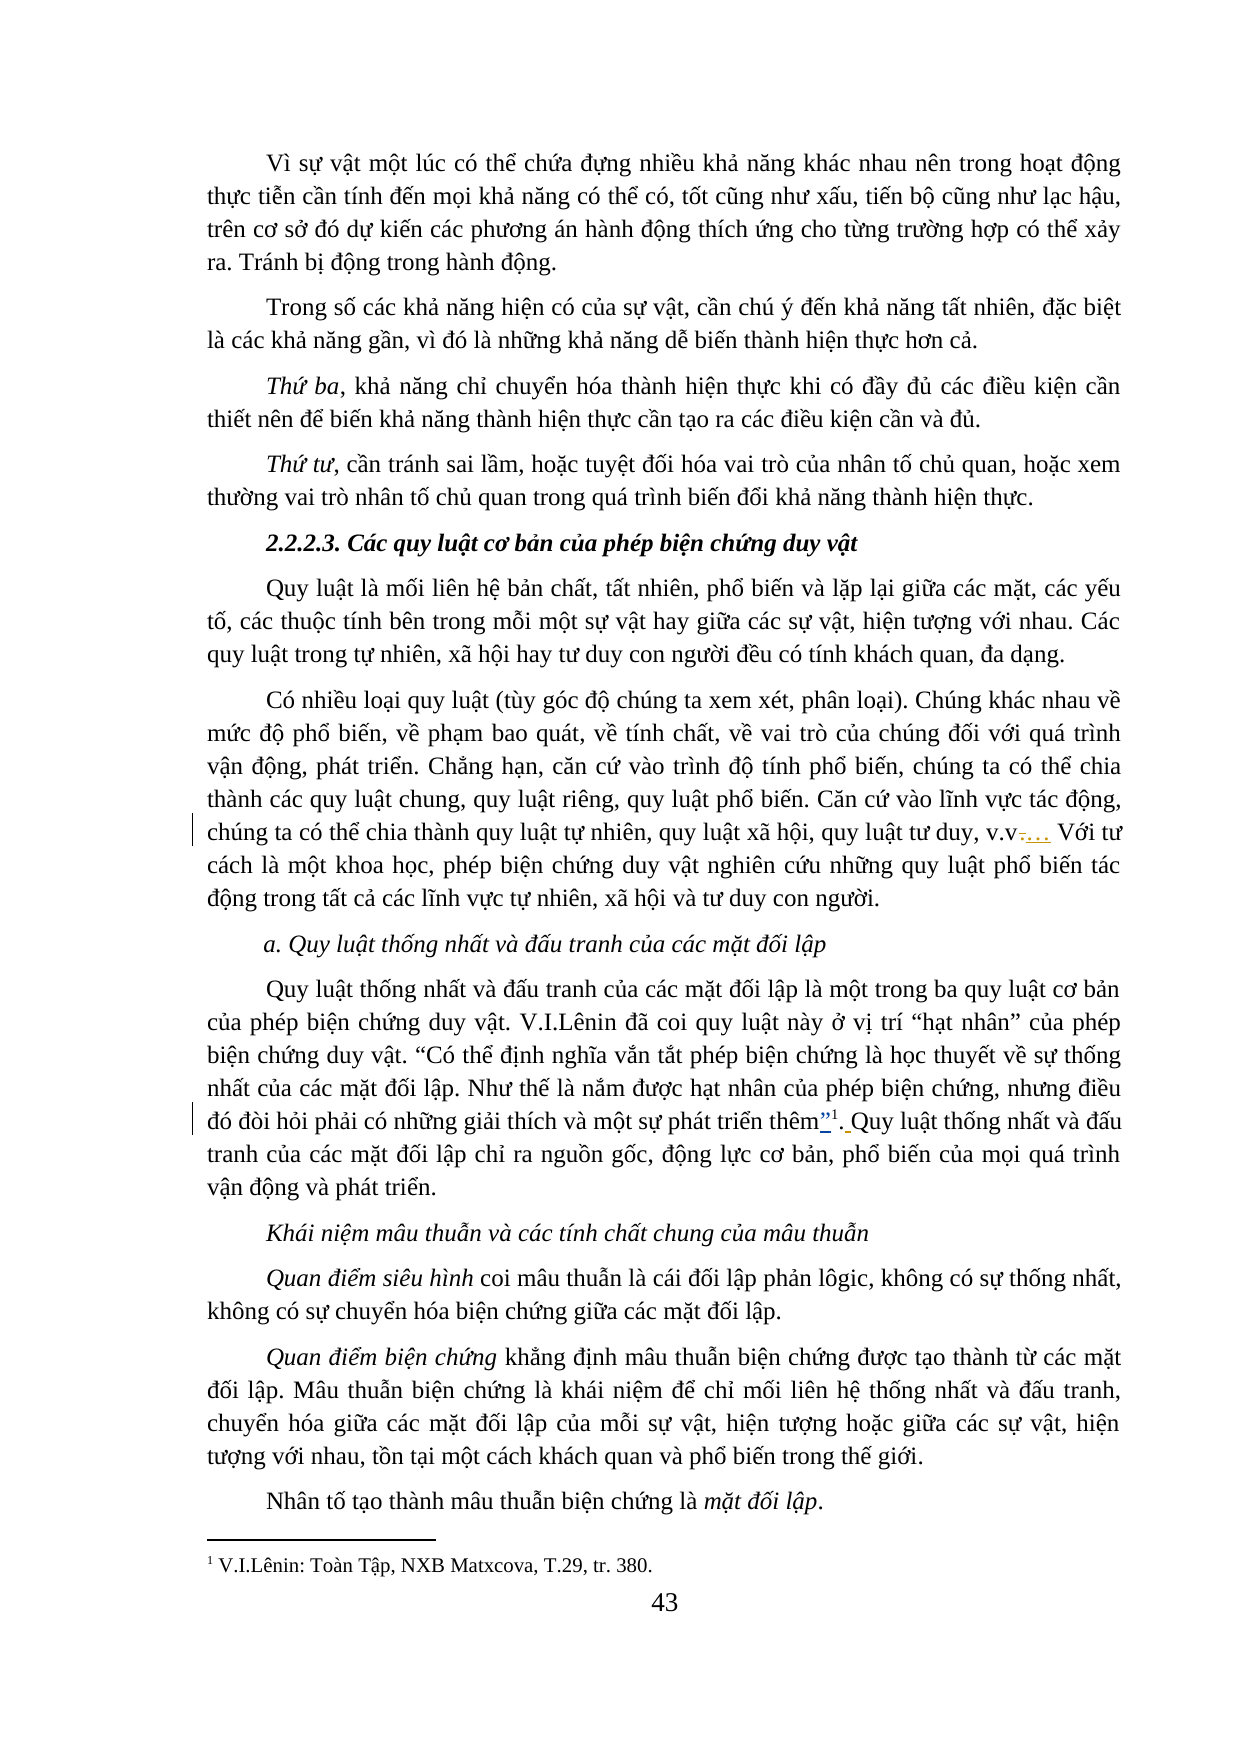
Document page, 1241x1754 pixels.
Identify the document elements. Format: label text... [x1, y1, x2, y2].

text Khái niệm mâu thuẫn và các tính chất chung của mâu thuẫn [207, 1218, 1122, 1247]
text Quy luật là mối liên hệ bản chất, tất nhiên, phổ biến và lặp lại giữa các mặt, các yếu tố, các thuộc tính bên trong mỗi một sự vật hay giữa các sự vật, hiện tượng với nhau. Các quy luật trong tự nhiên, xã hội hay tư duy con người đều có tính khách quan, đa dạng. [207, 573, 1122, 668]
text Thứ ba, khả năng chỉ chuyển hóa thành hiện thực khi có đầy đủ các điều kiện cần thiết nên để biến khả năng thành hiện thực cần tạo ra các điều kiện cần và đủ. [207, 371, 1122, 433]
text Vì sự vật một lúc có thể chứa đựng nhiều khả năng khác nhau nên trong hoạt động thực tiễn cần tính đến mọi khả năng có thể có, tốt cũng như xấu, tiến bộ cũng như lạc hậu, trên cơ sở đó dự kiến các phương án hành động thích ứng cho từng trường hợp có thể xảy ra. Tránh bị động trong hành động. [207, 148, 1122, 276]
text Quan điểm siêu hình coi mâu thuẫn là cái đối lập phản lôgic, không có sự thống nhất, không có sự chuyển hóa biện chứng giữa các mặt đối lập. [207, 1263, 1122, 1325]
text Trong số các khả năng hiện có của sự vật, cần chú ý đến khả năng tất nhiên, đặc biệt là các khả năng gần, vì đó là những khả năng dễ biến thành hiện thực hơn cả. [207, 292, 1122, 354]
text Thứ tư, cần tránh sai lầm, hoặc tuyệt đối hóa vai trò của nhân tố chủ quan, hoặc xem thường vai trò nhân tố chủ quan trong quá trình biến đổi khả năng thành hiện thực. [207, 449, 1122, 511]
text 2.2.2.3. Các quy luật cơ bản của phép biện chứng duy vật [207, 528, 1122, 557]
text a. Quy luật thống nhất và đấu tranh của các mặt đối lập [207, 929, 1122, 957]
text Quy luật thống nhất và đấu tranh của các mặt đối lập là một trong ba quy luật cơ bản của phép biện chứng duy vật. V.I.Lênin đã coi quy luật này ở vị trí “hạt nhân” của phép biện chứng duy vật. “Có thể định nghĩa vắn tắt phép biện chứng là học thuyết về sự thống nhất của các mặt đối lập. Như thế là nắm được hạt nhân của phép biện chứng, nhưng điều đó đòi hỏi phải có những giải thích và một sự phát triển thêm.Quy luật thống nhất và đấu tranh của các mặt đối lập chỉ ra nguồn gốc, động lực cơ bản, phổ biến của mọi quá trình vận động và phát triển. [207, 974, 1122, 1201]
text Quan điểm biện chứng khẳng định mâu thuẫn biện chứng được tạo thành từ các mặt đối lập. Mâu thuẫn biện chứng là khái niệm để chỉ mối liên hệ thống nhất và đấu tranh, chuyển hóa giữa các mặt đối lập của mỗi sự vật, hiện tượng hoặc giữa các sự vật, hiện tượng với nhau, tồn tại một cách khách quan và phổ biến trong thế giới. [207, 1342, 1122, 1470]
text Nhân tố tạo thành mâu thuẫn biện chứng là mặt đối lập. [207, 1486, 1122, 1515]
text Có nhiều loại quy luật (tùy góc độ chúng ta xem xét, phân loại). Chúng khác nhau về mức độ phổ biến, về phạm bao quát, về tính chất, về vai trò của chúng đối với quá trình vận động, phát triển. Chẳng hạn, căn cứ vào trình độ tính phổ biến, chúng ta có thể chia thành các quy luật chung, quy luật riêng, quy luật phổ biến. Căn cứ vào lĩnh vực tác động, chúng ta có thể chia thành quy luật tự nhiên, quy luật xã hội, quy luật tư duy, v.v Với tư cách là một khoa học, phép biện chứng duy vật nghiên cứu những quy luật phổ biến tác động trong tất cả các lĩnh vực tự nhiên, xã hội và tư duy con người. [207, 685, 1122, 912]
